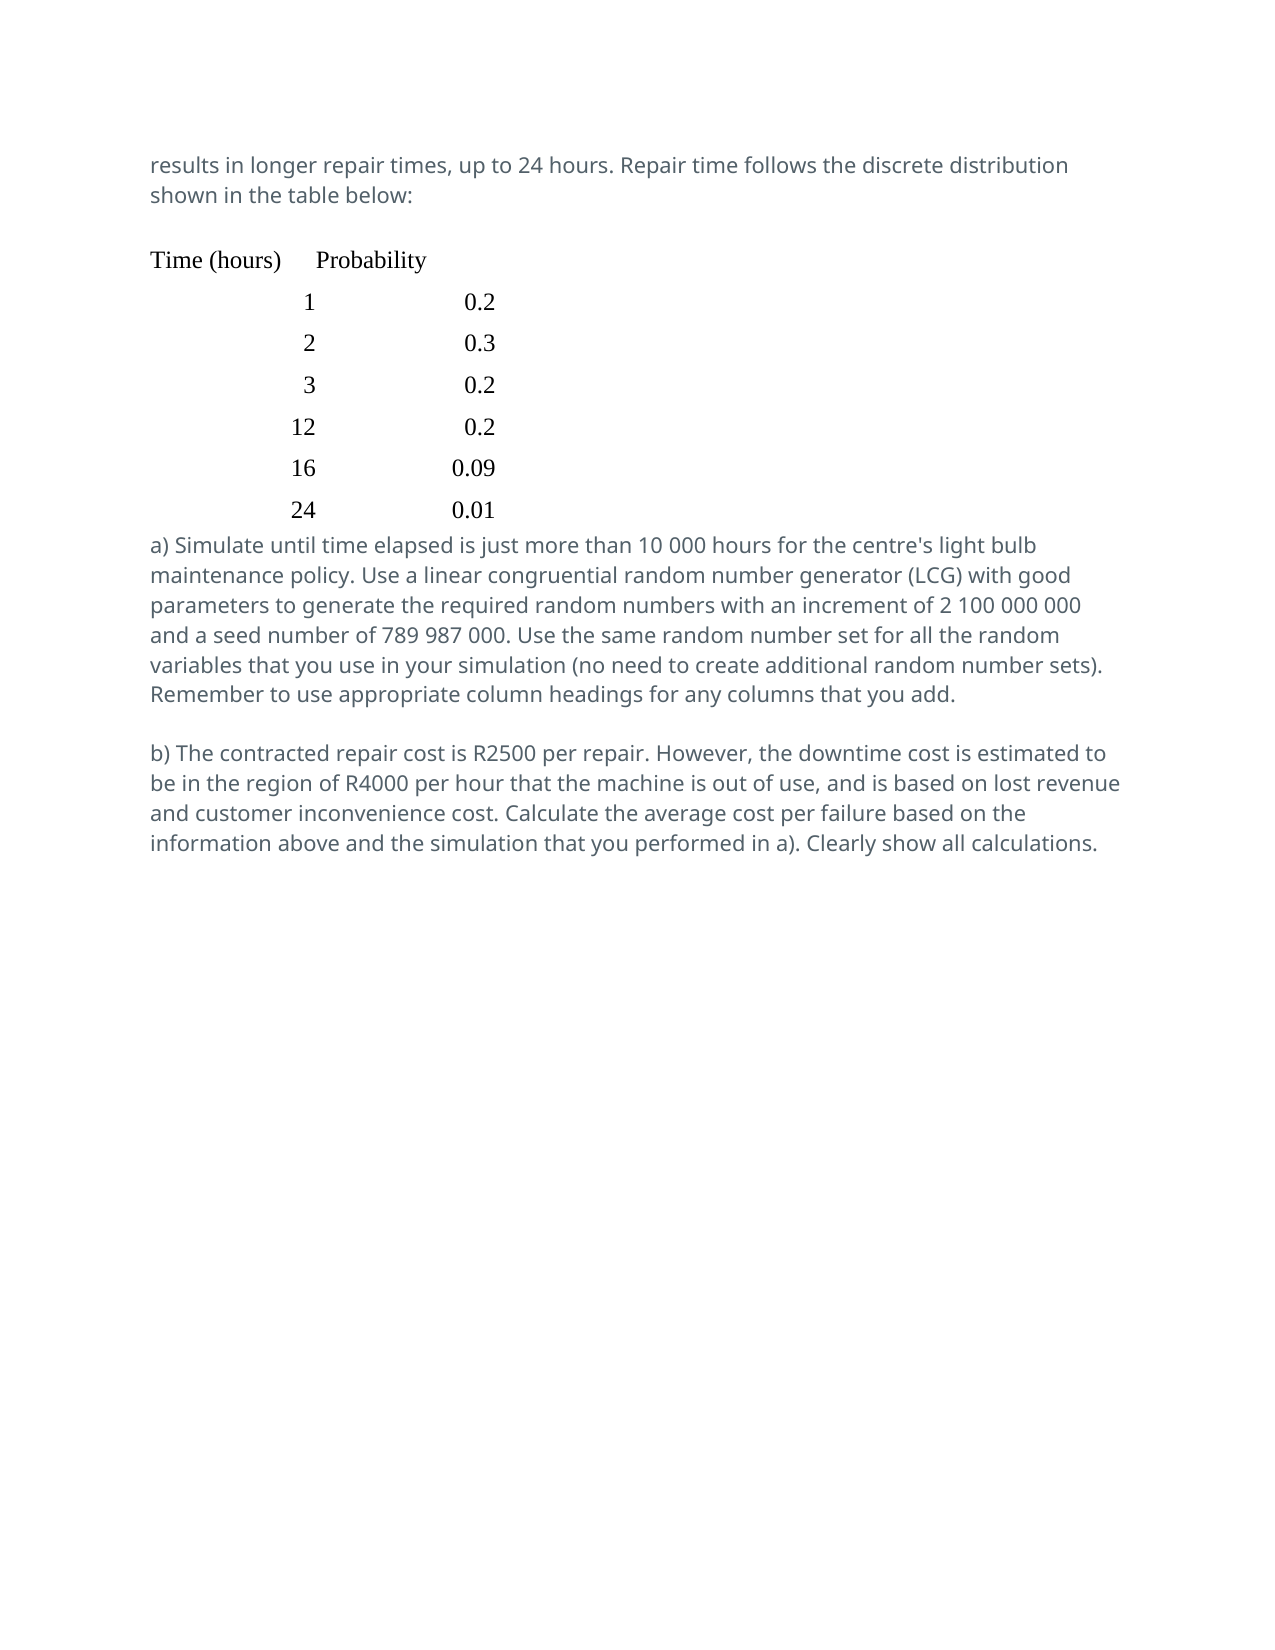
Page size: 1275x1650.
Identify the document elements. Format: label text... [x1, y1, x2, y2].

table_cell 0.2 [316, 405, 495, 447]
table_cell 0.2 [316, 280, 495, 322]
table_cell 0.3 [316, 322, 495, 364]
table_header Probability [316, 239, 495, 280]
table_cell 16 [150, 447, 316, 489]
table_cell 12 [150, 405, 316, 447]
table_cell 2 [150, 322, 316, 364]
table_header Time (hours) [150, 239, 316, 280]
table_cell 0.01 [316, 489, 495, 530]
text a) Simulate until time elapsed is just more than 10 000 hours for the centre's light bulb maintenance policy. Use a linear congruential random number generator (LCG) with good parameters to generate the required random numbers with an increment of 2 100 000 000 and a seed number of 789 987 000. Use the same random number set for all the random variables that you use in your simulation (no need to create additional random number sets). Remember to use appropriate column headings for any columns that you add. [150, 530, 1125, 709]
table_cell 3 [150, 364, 316, 405]
table_cell 1 [150, 280, 316, 322]
table_cell 0.09 [316, 447, 495, 489]
text b) The contracted repair cost is R2500 per repair. However, the downtime cost is estimated to be in the region of R4000 per hour that the machine is out of use, and is based on lost revenue and customer inconvenience cost. Calculate the average cost per failure based on the information above and the simulation that you performed in a). Clearly show all calculations. [150, 738, 1125, 857]
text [150, 150, 1125, 209]
table_cell 24 [150, 489, 316, 530]
table_cell 0.2 [316, 364, 495, 405]
